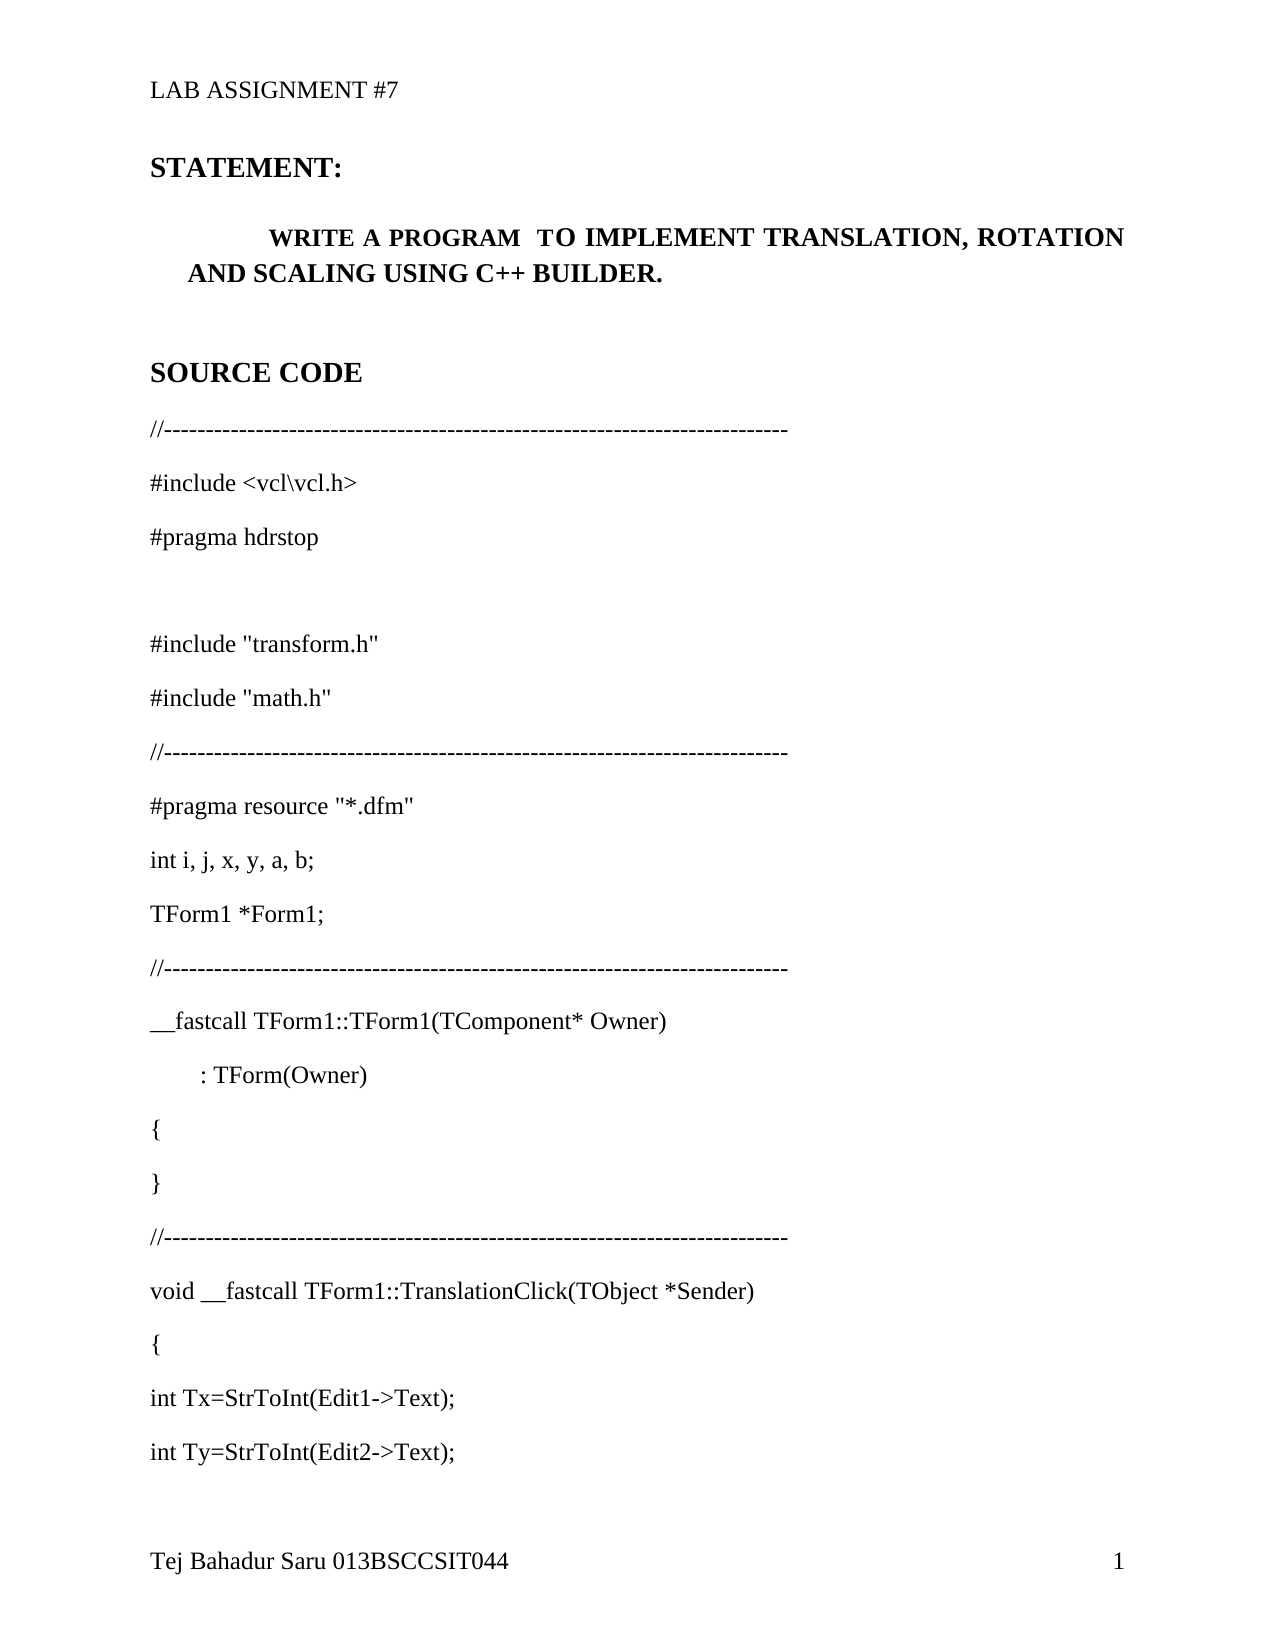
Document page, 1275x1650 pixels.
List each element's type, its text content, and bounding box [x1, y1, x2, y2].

text __fastcall TForm1::TForm1(TComponent* Owner) [150, 1006, 1125, 1035]
text : TForm(Owner) [150, 1060, 1125, 1089]
text STATEMENT: [150, 150, 1125, 183]
text //--------------------------------------------------------------------------- [150, 953, 1125, 981]
text TForm1 *Form1; [150, 899, 1125, 927]
text int Tx=StrToInt(Edit1->Text); [150, 1383, 1125, 1412]
text int i, j, x, y, a, b; [150, 845, 1125, 874]
text void __fastcall TForm1::TranslationClick(TObject *Sender) [150, 1276, 1125, 1304]
text { [150, 1114, 1125, 1143]
text //--------------------------------------------------------------------------- [150, 414, 1125, 443]
text #include "math.h" [150, 683, 1125, 712]
text #include "transform.h" [150, 629, 1125, 658]
text #include <vcl\vcl.h> [150, 468, 1125, 497]
text #pragma hdrstop [150, 522, 1125, 551]
text //--------------------------------------------------------------------------- [150, 1222, 1125, 1251]
text } [150, 1168, 1125, 1197]
text { [150, 1329, 1125, 1358]
text //--------------------------------------------------------------------------- [150, 737, 1125, 766]
text #pragma resource "*.dfm" [150, 791, 1125, 820]
text SOURCE CODE [150, 355, 1125, 388]
list WRITE A PROGRAM TO IMPLEMENT TRANSLATION, ROTATION AND SCALING USING C++ BUILDER. [187, 221, 1125, 288]
text int Ty=StrToInt(Edit2->Text); [150, 1437, 1125, 1466]
